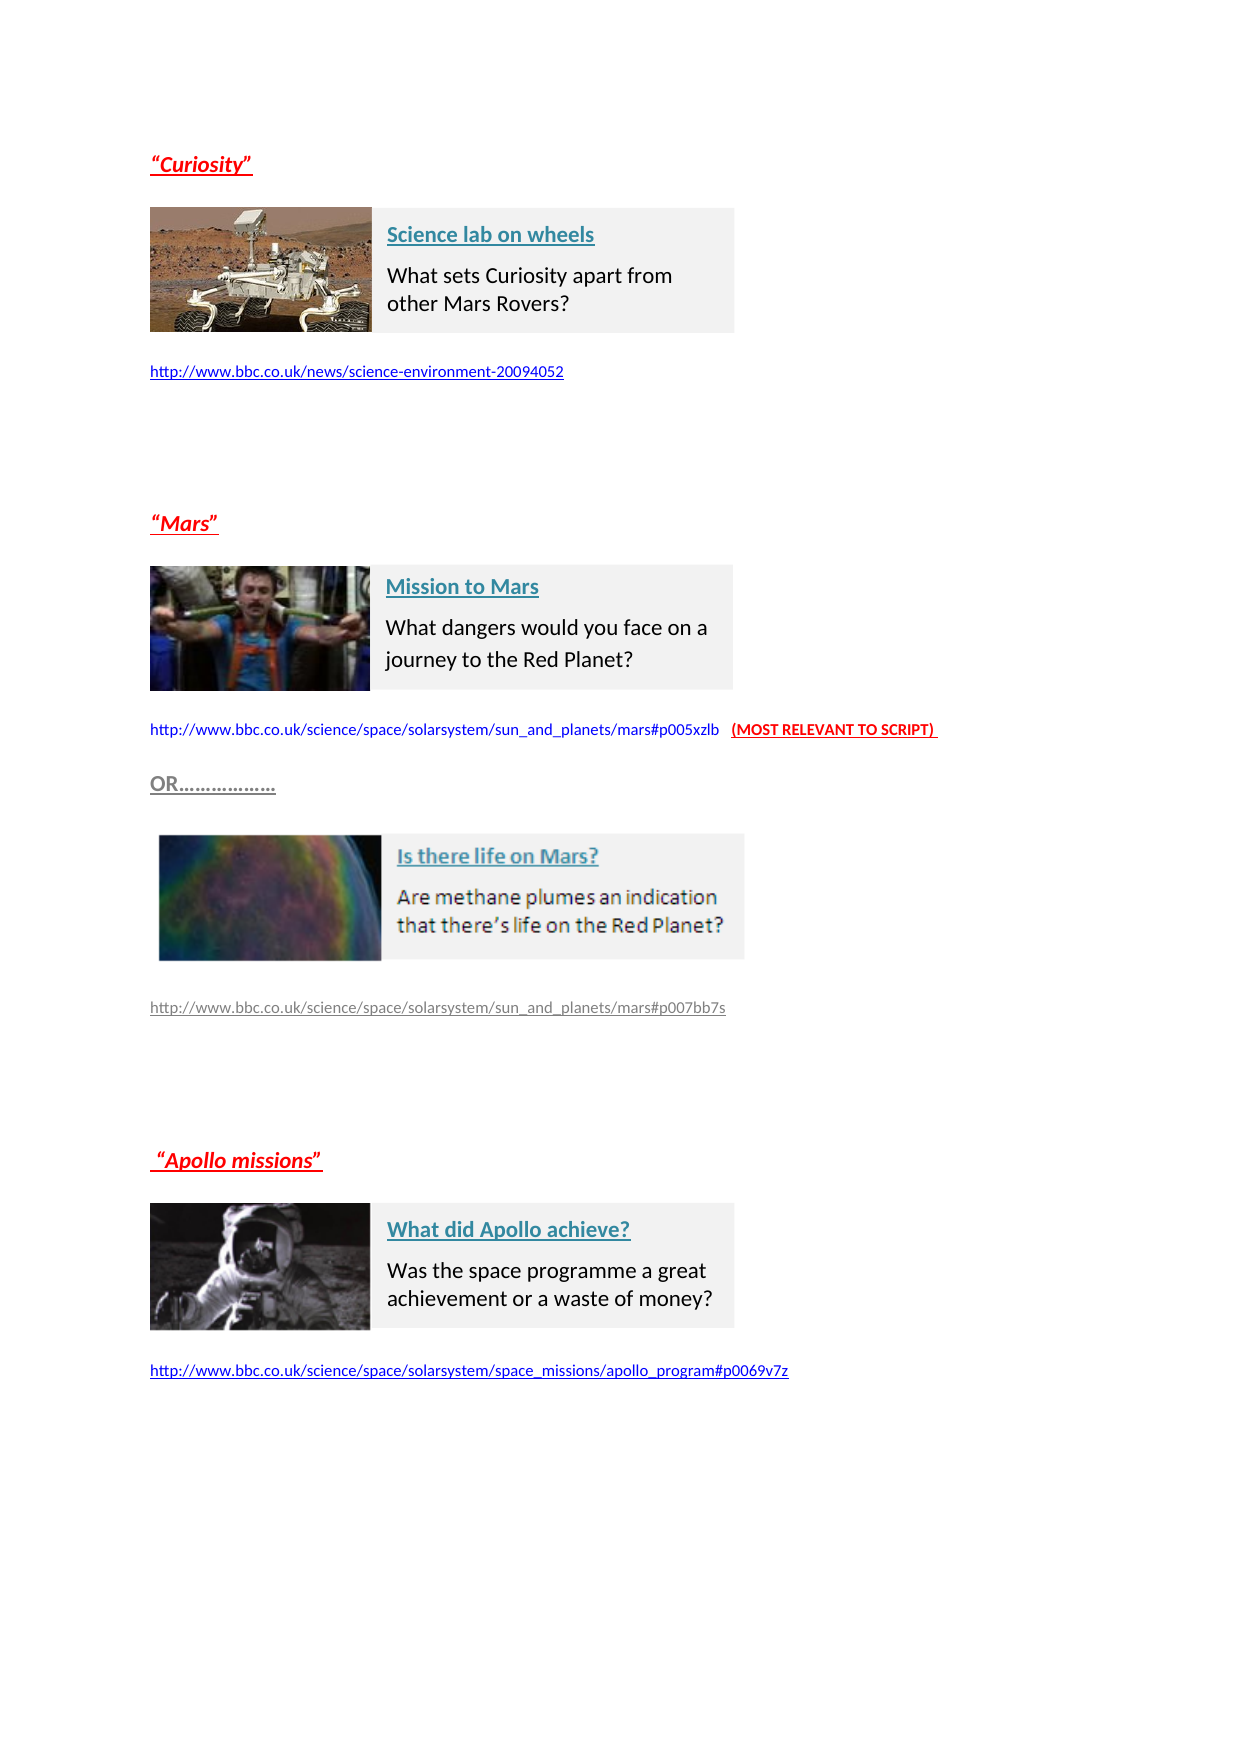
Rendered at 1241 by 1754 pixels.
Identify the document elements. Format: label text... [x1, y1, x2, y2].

text http://www.bbc.co.uk/science/space/solarsystem/sun_and_planets/mars#p005xzlb (MOST RELEVANT TO SCRIPT) [150, 720, 1090, 740]
text http://www.bbc.co.uk/news/science-environment-20094052 [150, 361, 1090, 381]
picture [150, 826, 754, 969]
text http://www.bbc.co.uk/science/space/solarsystem/space_missions/apollo_program#p0069v7z [150, 1361, 1090, 1381]
text “Curiosity” [150, 150, 1090, 178]
text “Apollo missions” [150, 1146, 1090, 1174]
text OR……………… [150, 769, 1090, 797]
text http://www.bbc.co.uk/science/space/solarsystem/sun_and_planets/mars#p007bb7s [150, 998, 1090, 1018]
picture [150, 566, 371, 691]
picture [150, 207, 371, 332]
picture [150, 1203, 372, 1332]
text “Mars” [150, 509, 1090, 538]
